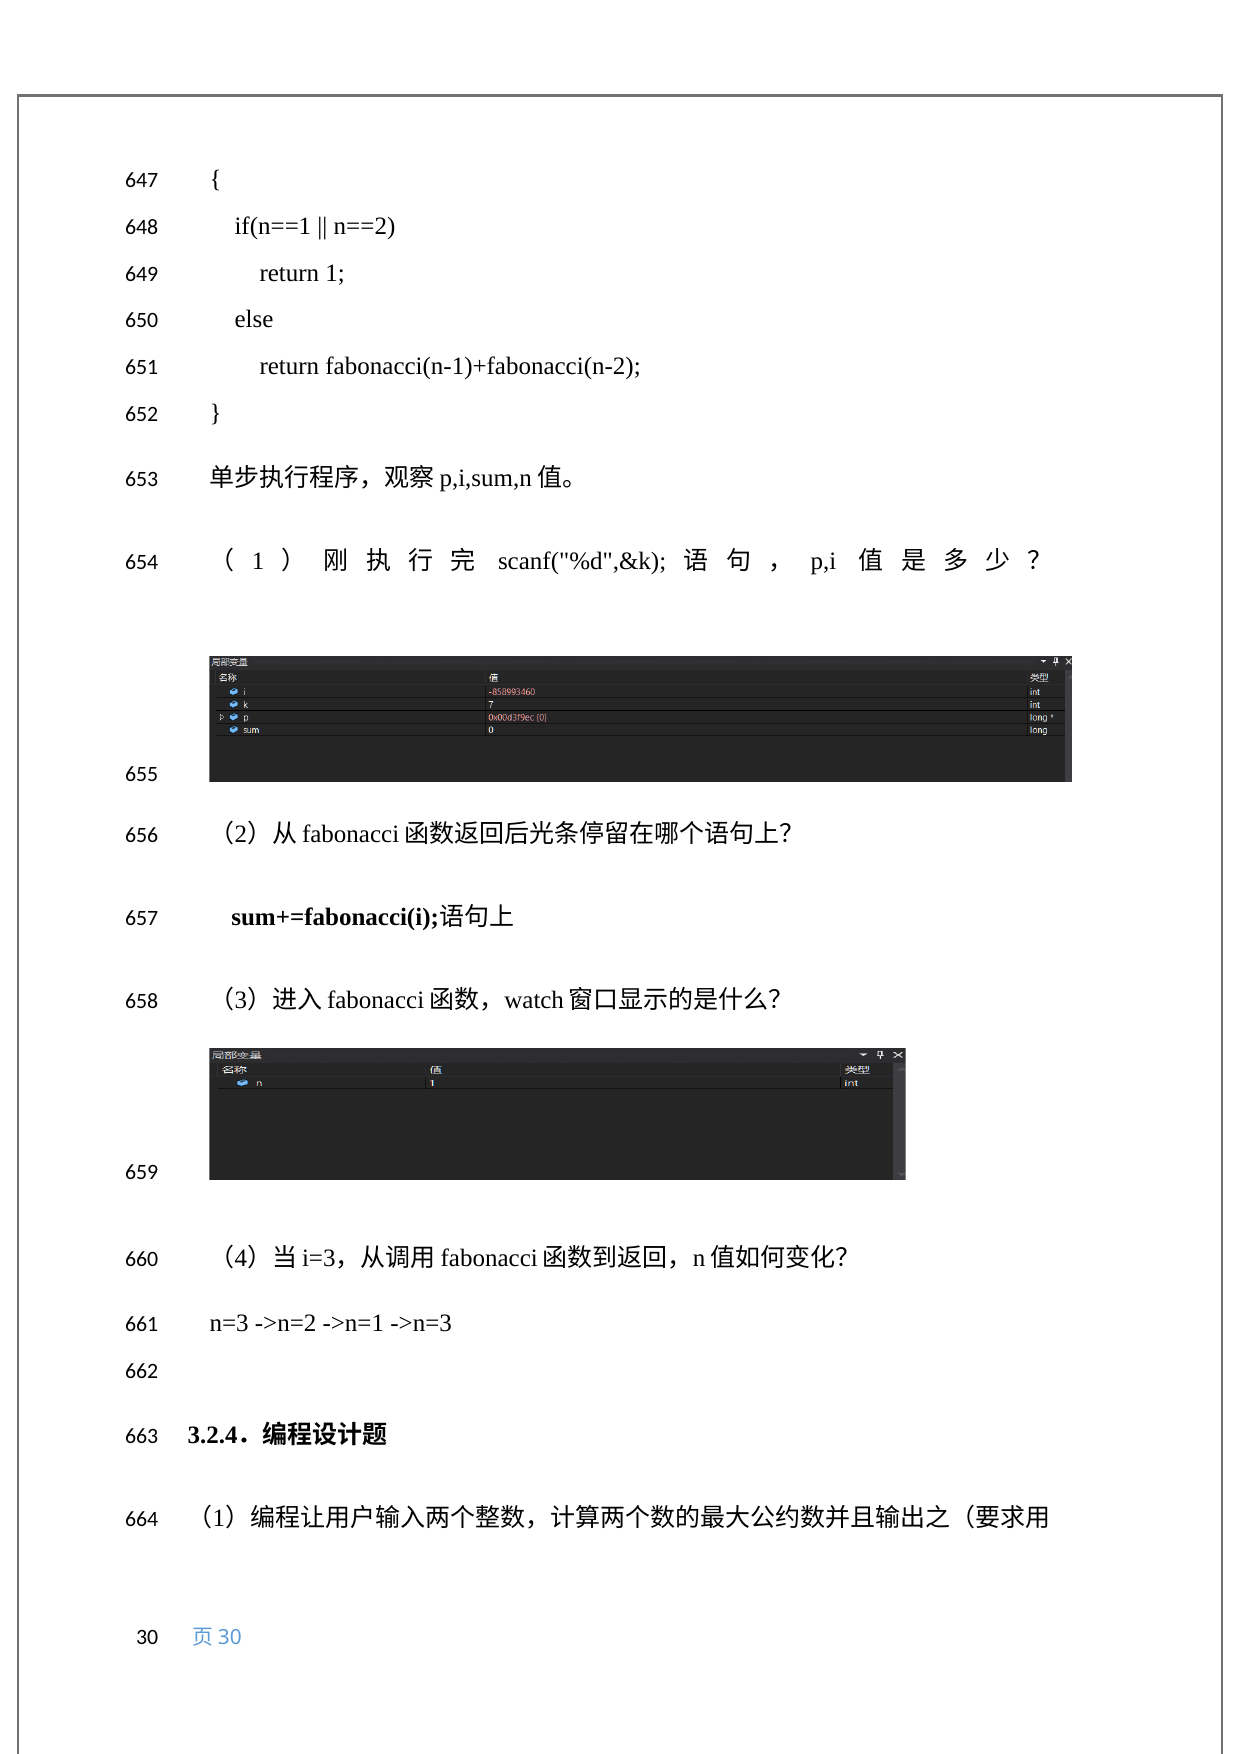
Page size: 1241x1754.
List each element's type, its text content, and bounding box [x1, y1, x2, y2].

text （2）从fabonacci函数返回后光条停留在哪个语句上？ [209, 799, 1053, 864]
text （1）刚执行完scanf("%d",&k);语句，p,i值是多少？ [209, 526, 1053, 656]
picture [209, 656, 1072, 782]
text { [209, 162, 1053, 194]
text sum+=fabonacci(i);语句上 [209, 882, 1053, 947]
text } [209, 396, 1053, 429]
text （3）进入fabonacci函数，watch窗口显示的是什么？ [209, 965, 1053, 1030]
text else [209, 303, 1053, 335]
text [187, 1483, 1053, 1548]
picture [209, 1048, 906, 1180]
text 单步执行程序，观察p,i,sum,n值。 [209, 443, 1053, 508]
text n=3 ->n=2 ->n=1 ->n=3 [209, 1307, 1053, 1339]
text return fabonacci(n-1)+fabonacci(n-2); [209, 349, 1053, 382]
text （4）当i=3，从调用fabonacci函数到返回，n值如何变化？ [209, 1223, 1053, 1288]
text 3.2.4．编程设计题 [187, 1400, 1053, 1465]
text return 1; [209, 256, 1053, 288]
text if(n==1 || n==2) [209, 209, 1053, 241]
